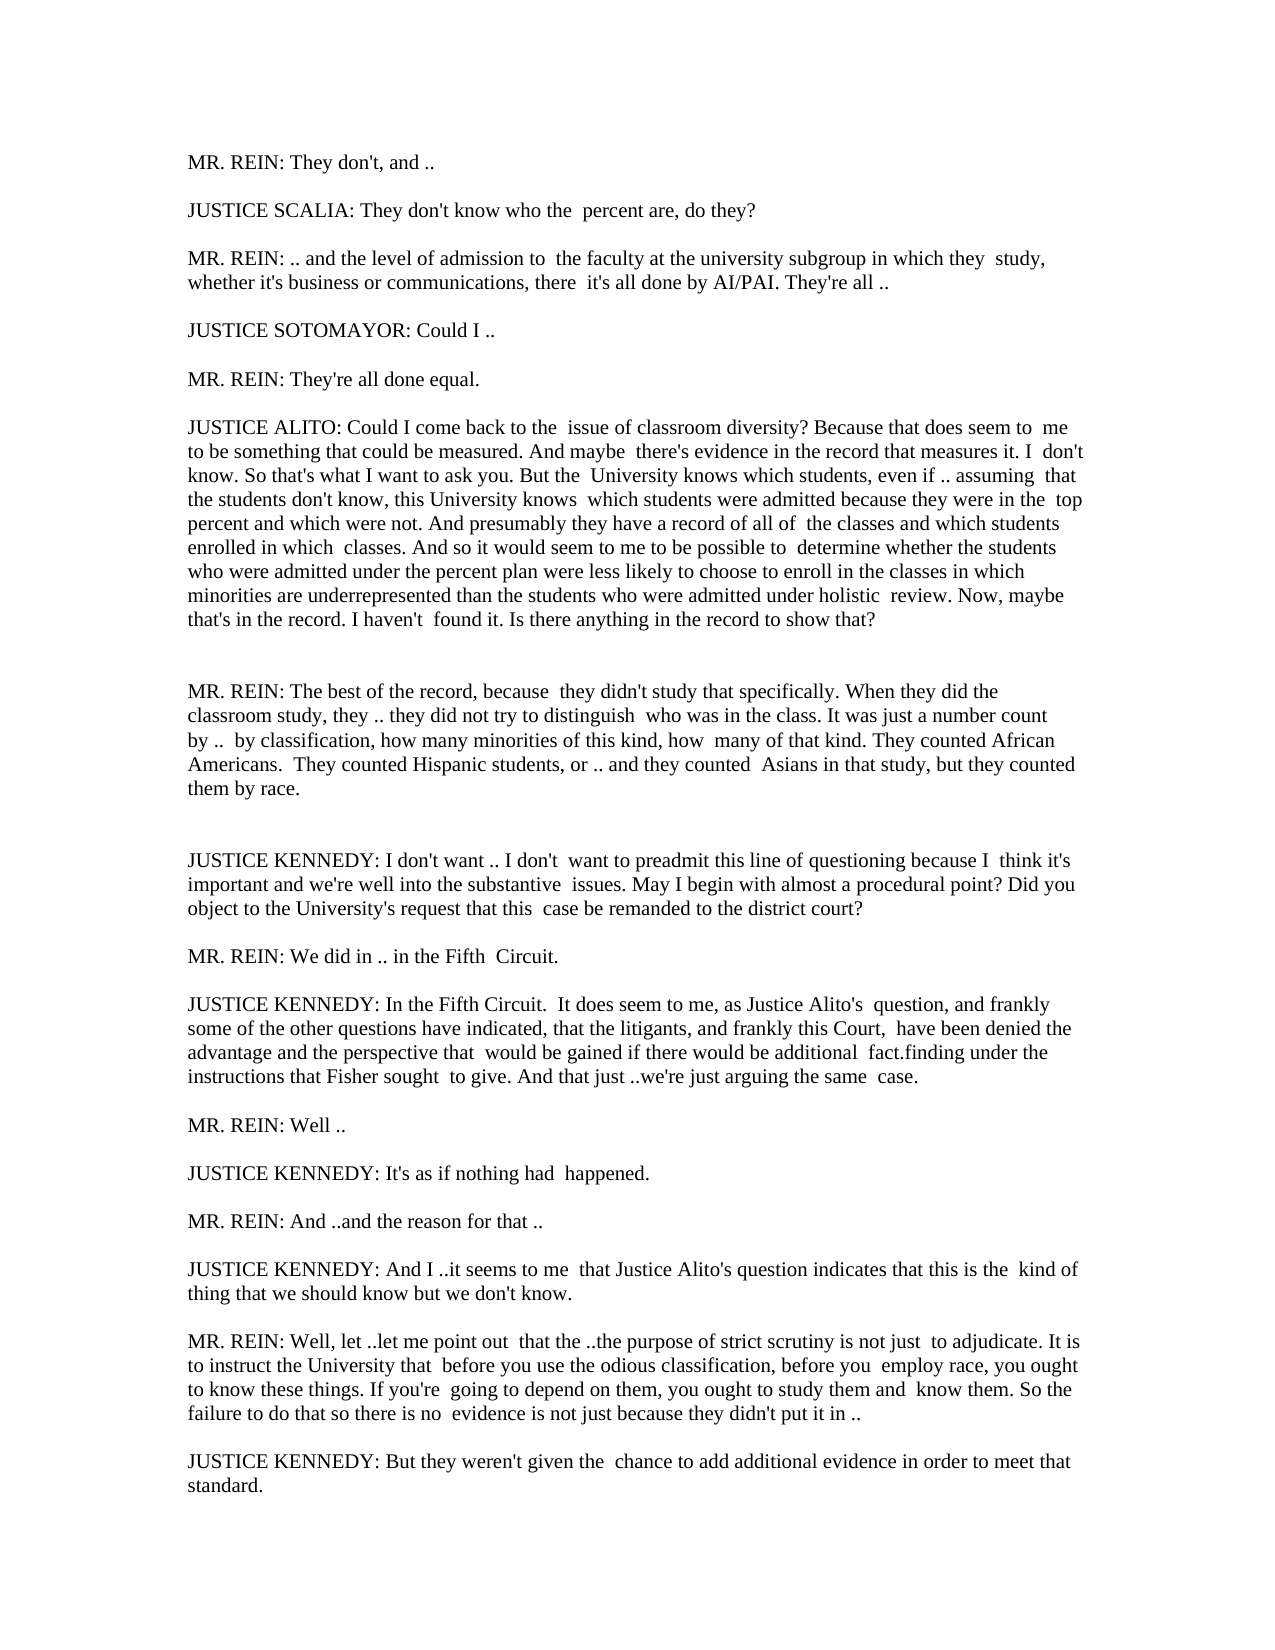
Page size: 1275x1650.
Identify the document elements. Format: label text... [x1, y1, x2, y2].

text MR. REIN: They don't, and .. [187, 150, 1087, 174]
text MR. REIN: We did in .. in the Fifth Circuit. [187, 944, 1087, 968]
text JUSTICE KENNEDY: In the Fifth Circuit. It does seem to me, as Justice Alito's question, and frankly some of the other questions have indicated, that the litigants, and frankly this Court, have been denied the advantage and the perspective that would be gained if there would be additional fact.finding under the instructions that Fisher sought to give. And that just ..we're just arguing the same case. [187, 992, 1087, 1088]
text MR. REIN: They're all done equal. [187, 367, 1087, 391]
text JUSTICE KENNEDY: And I ..it seems to me that Justice Alito's question indicates that this is the kind of thing that we should know but we don't know. [187, 1257, 1087, 1305]
text MR. REIN: The best of the record, because they didn't study that specifically. When they did the classroom study, they .. they did not try to distinguish who was in the class. It was just a number count by .. by classification, how many minorities of this kind, how many of that kind. They counted African Americans. They counted Hispanic students, or .. and they counted Asians in that study, but they counted them by race. [187, 679, 1087, 800]
text MR. REIN: And ..and the reason for that .. [187, 1209, 1087, 1233]
text JUSTICE SOTOMAYOR: Could I .. [187, 318, 1087, 342]
text JUSTICE ALITO: Could I come back to the issue of classroom diversity? Because that does seem to me to be something that could be measured. And maybe there's evidence in the record that measures it. I don't know. So that's what I want to ask you. But the University knows which students, even if .. assuming that the students don't know, this University knows which students were admitted because they were in the top percent and which were not. And presumably they have a record of all of the classes and which students enrolled in which classes. And so it would seem to me to be possible to determine whether the students who were admitted under the percent plan were less likely to choose to enroll in the classes in which minorities are underrepresented than the students who were admitted under holistic review. Now, maybe that's in the record. I haven't found it. Is there anything in the record to show that? [187, 415, 1087, 631]
text JUSTICE KENNEDY: But they weren't given the chance to add additional evidence in order to meet that standard. [187, 1449, 1087, 1497]
text MR. REIN: .. and the level of admission to the faculty at the university subgroup in which they study, whether it's business or communications, there it's all done by AI/PAI. They're all .. [187, 246, 1087, 294]
text JUSTICE KENNEDY: It's as if nothing had happened. [187, 1161, 1087, 1185]
text JUSTICE KENNEDY: I don't want .. I don't want to preadmit this line of questioning because I think it's important and we're well into the substantive issues. May I begin with almost a procedural point? Did you object to the University's request that this case be remanded to the district court? [187, 848, 1087, 920]
text MR. REIN: Well, let ..let me point out that the ..the purpose of strict scrutiny is not just to adjudicate. It is to instruct the University that before you use the odious classification, before you employ race, you ought to know these things. If you're going to depend on them, you ought to study them and know them. So the failure to do that so there is no evidence is not just because they didn't put it in .. [187, 1329, 1087, 1425]
text JUSTICE SCALIA: They don't know who the percent are, do they? [187, 198, 1087, 222]
text MR. REIN: Well .. [187, 1112, 1087, 1137]
